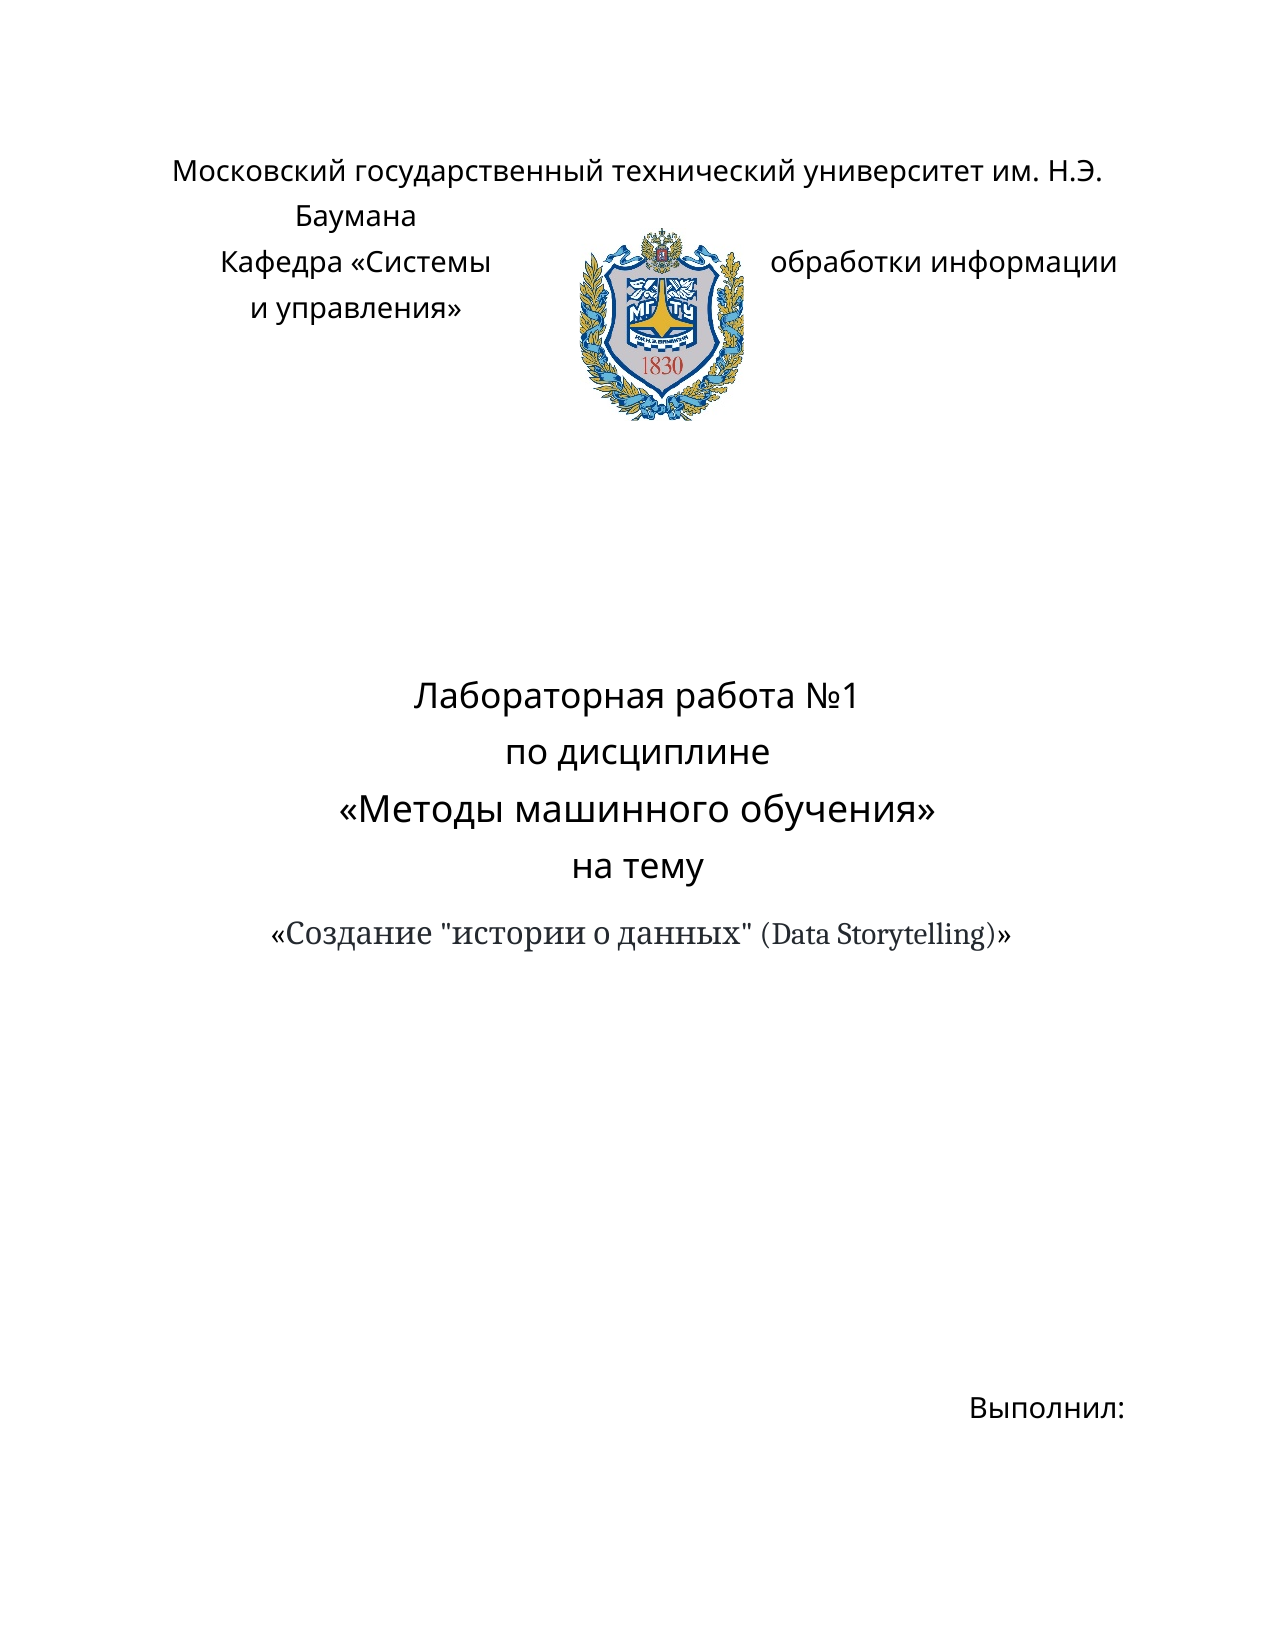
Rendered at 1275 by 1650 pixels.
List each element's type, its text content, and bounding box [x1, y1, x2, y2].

text Московский государственный технический университет им. Н.Э. Баумана Кафедра «Системы обработки информации и управления» [150, 150, 1125, 327]
picture [577, 228, 744, 419]
text Лабораторная работа №1 по дисциплине «Методы машинного обучения» на тему [150, 671, 1125, 888]
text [150, 1316, 1125, 1427]
subtitle «Создание "истории о данных" (Data Storytelling)» [150, 917, 1125, 952]
